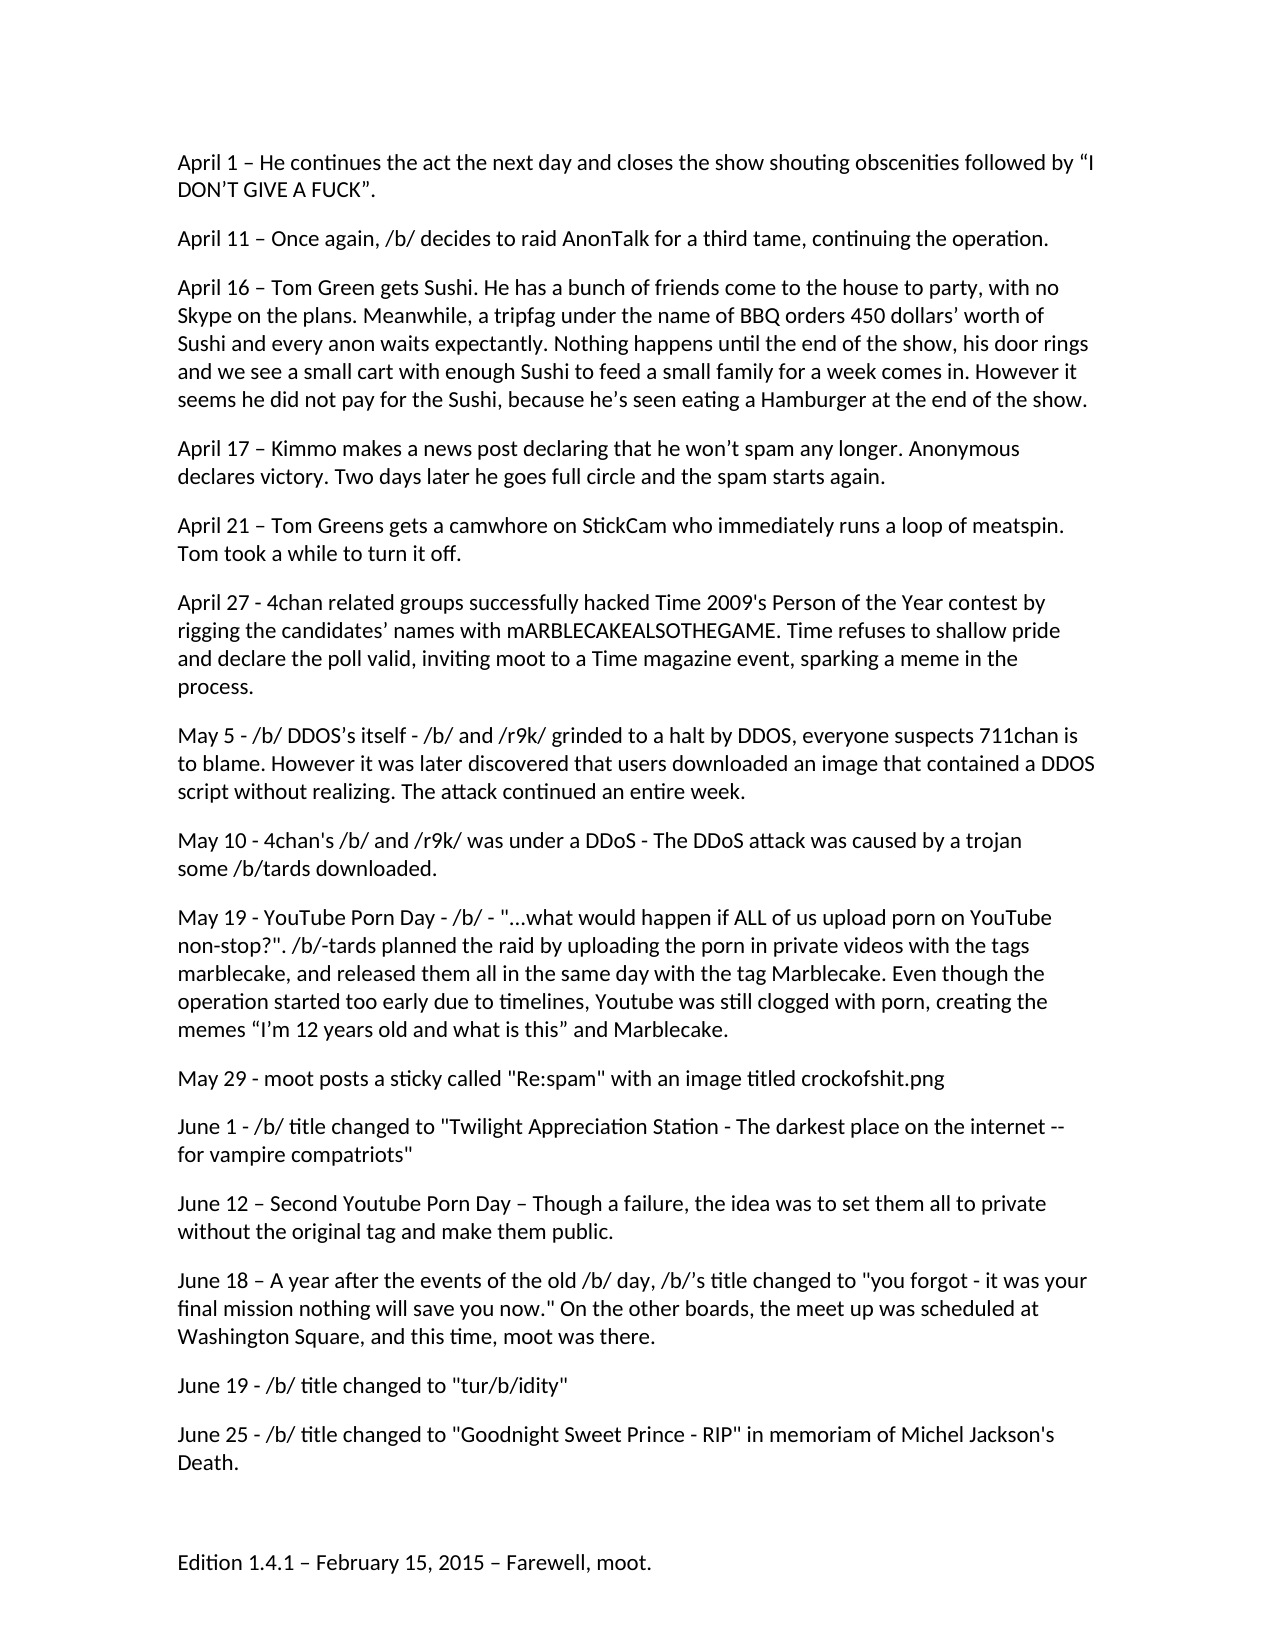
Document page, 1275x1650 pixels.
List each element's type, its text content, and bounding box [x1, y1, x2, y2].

text May 10 - 4chan's /b/ and /r9k/ was under a DDoS - The DDoS attack was caused by a trojan some /b/tards downloaded. [177, 826, 1098, 882]
text June 12 – Second Youtube Porn Day – Though a failure, the idea was to set them all to private without the original tag and make them public. [177, 1189, 1098, 1245]
text April 27 - 4chan related groups successfully hacked Time 2009's Person of the Year contest by rigging the candidates’ names with mARBLECAKEALSOTHEGAME. Time refuses to shallow pride and declare the poll valid, inviting moot to a Time magazine event, sparking a meme in the process. [177, 588, 1098, 700]
text April 16 – Tom Green gets Sushi. He has a bunch of friends come to the house to party, with no Skype on the plans. Meanwhile, a tripfag under the name of BBQ orders 450 dollars’ worth of Sushi and every anon waits expectantly. Nothing happens until the end of the show, his door rings and we see a small cart with enough Sushi to feed a small family for a week comes in. However it seems he did not pay for the Sushi, because he’s seen eating a Hamburger at the end of the show. [177, 273, 1098, 413]
text April 1 – He continues the act the next day and closes the show shouting obscenities followed by “I DON’T GIVE A FUCK”. [177, 148, 1098, 204]
text June 19 - /b/ title changed to "tur/b/idity" [177, 1371, 1098, 1399]
text May 5 - /b/ DDOS’s itself - /b/ and /r9k/ grinded to a halt by DDOS, everyone suspects 711chan is to blame. However it was later discovered that users downloaded an image that contained a DDOS script without realizing. The attack continued an entire week. [177, 721, 1098, 805]
text June 25 - /b/ title changed to "Goodnight Sweet Prince - RIP" in memoriam of Michel Jackson's Death. [177, 1420, 1098, 1476]
text April 17 – Kimmo makes a news post declaring that he won’t spam any longer. Anonymous declares victory. Two days later he goes full circle and the spam starts again. [177, 434, 1098, 490]
text June 1 - /b/ title changed to "Twilight Appreciation Station - The darkest place on the internet -- for vampire compatriots" [177, 1112, 1098, 1168]
text June 18 – A year after the events of the old /b/ day, /b/’s title changed to "you forgot - it was your final mission nothing will save you now." On the other boards, the meet up was scheduled at Washington Square, and this time, moot was there. [177, 1266, 1098, 1350]
text April 21 – Tom Greens gets a camwhore on StickCam who immediately runs a loop of meatspin. Tom took a while to turn it off. [177, 511, 1098, 567]
text April 11 – Once again, /b/ decides to raid AnonTalk for a third tame, continuing the operation. [177, 224, 1098, 252]
text May 19 - YouTube Porn Day - /b/ - "...what would happen if ALL of us upload porn on YouTube non-stop?". /b/-tards planned the raid by uploading the porn in private videos with the tags marblecake, and released them all in the same day with the tag Marblecake. Even though the operation started too early due to timelines, Youtube was still clogged with porn, creating the memes “I’m 12 years old and what is this” and Marblecake. [177, 903, 1098, 1043]
text May 29 - moot posts a sticky called "Re:spam" with an image titled crockofshit.png [177, 1064, 1098, 1092]
